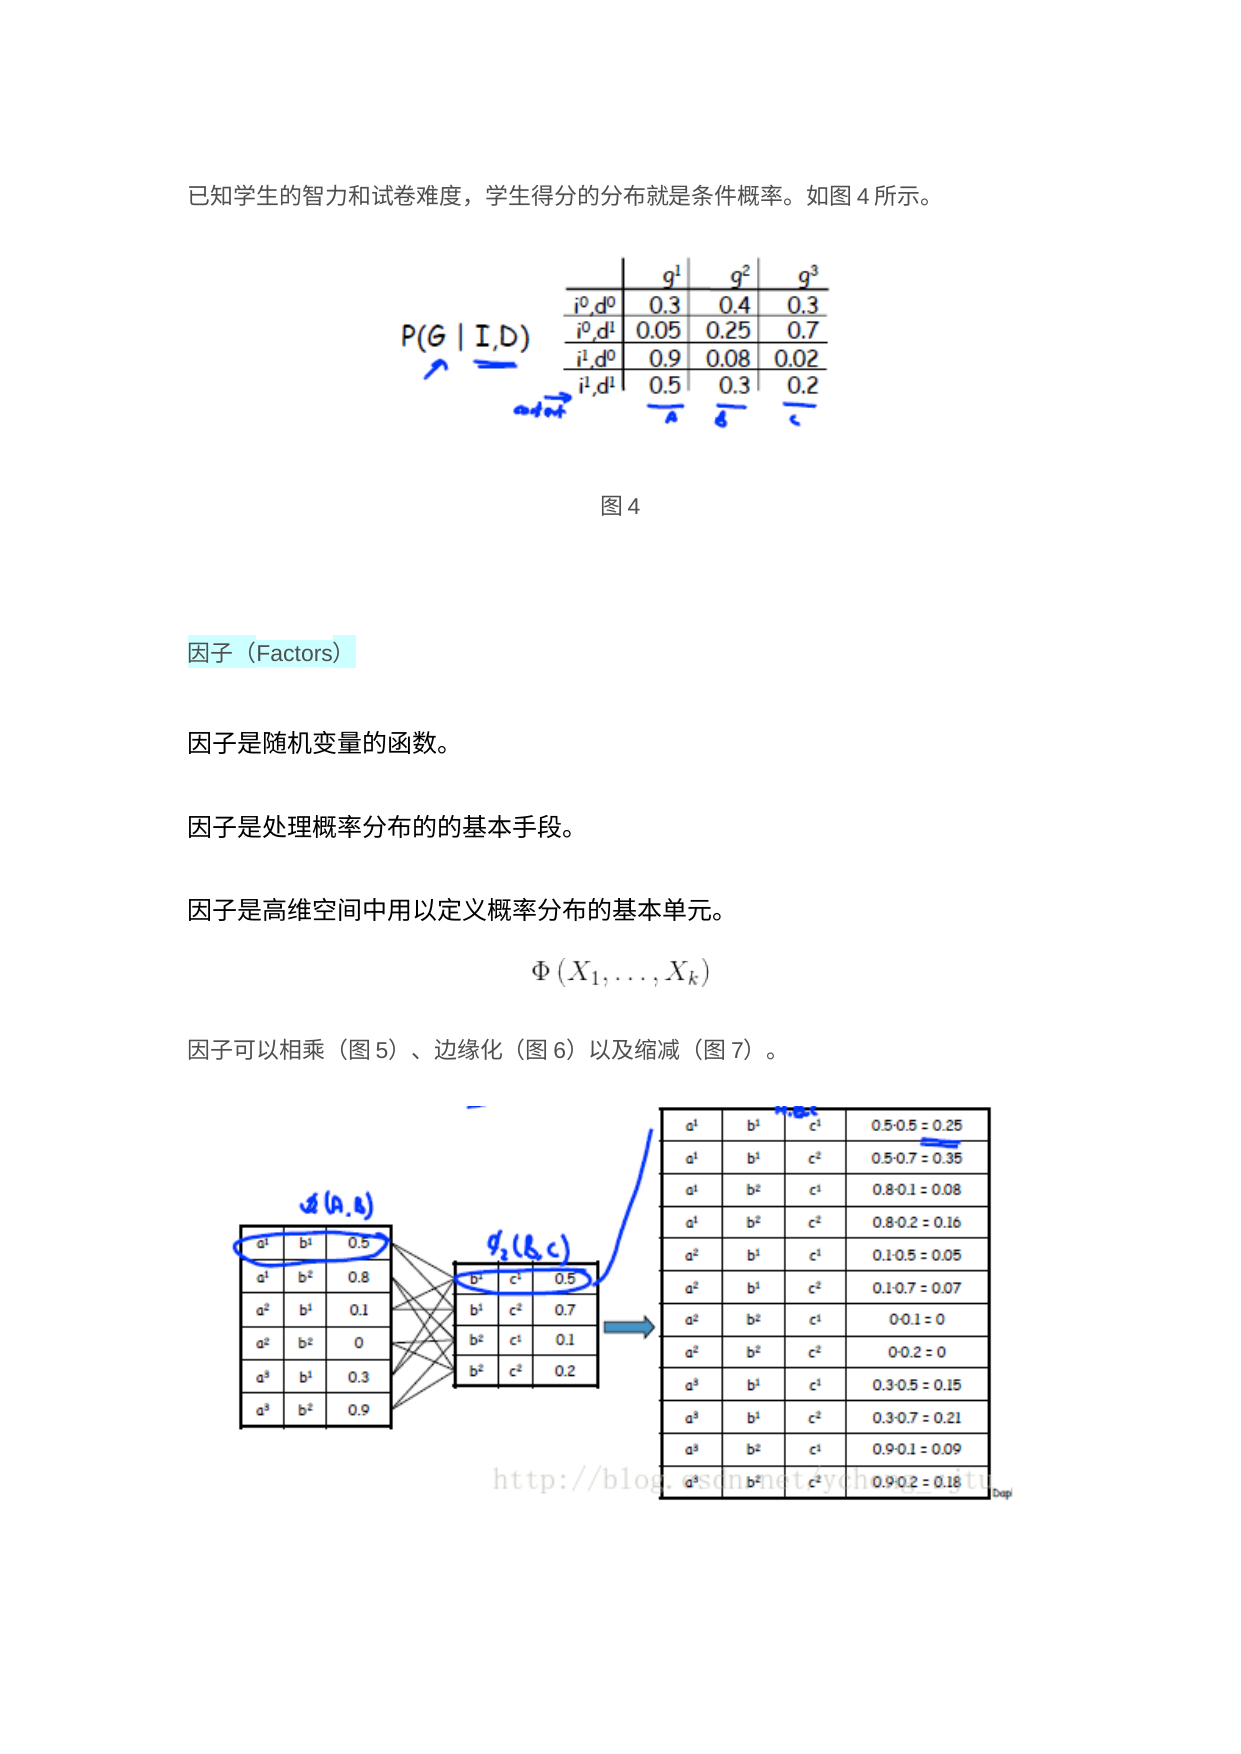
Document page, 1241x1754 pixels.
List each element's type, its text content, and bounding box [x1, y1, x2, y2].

text 因子是处理概率分布的的基本手段。 [187, 793, 1053, 858]
text 因子是高维空间中用以定义概率分布的基本单元。 [187, 876, 1053, 941]
text 因子（Factors） [187, 619, 1053, 684]
picture [387, 252, 853, 441]
text 已知学生的智力和试卷难度，学生得分的分布就是条件概率。如图4所示。 [187, 162, 1053, 227]
text 图4 [187, 472, 1053, 537]
text 因子可以相乘（图5）、边缘化（图6）以及缩减（图7）。 [187, 1016, 1053, 1081]
text 因子是随机变量的函数。 [187, 709, 1053, 774]
picture [227, 1106, 1013, 1511]
picture [531, 958, 710, 987]
